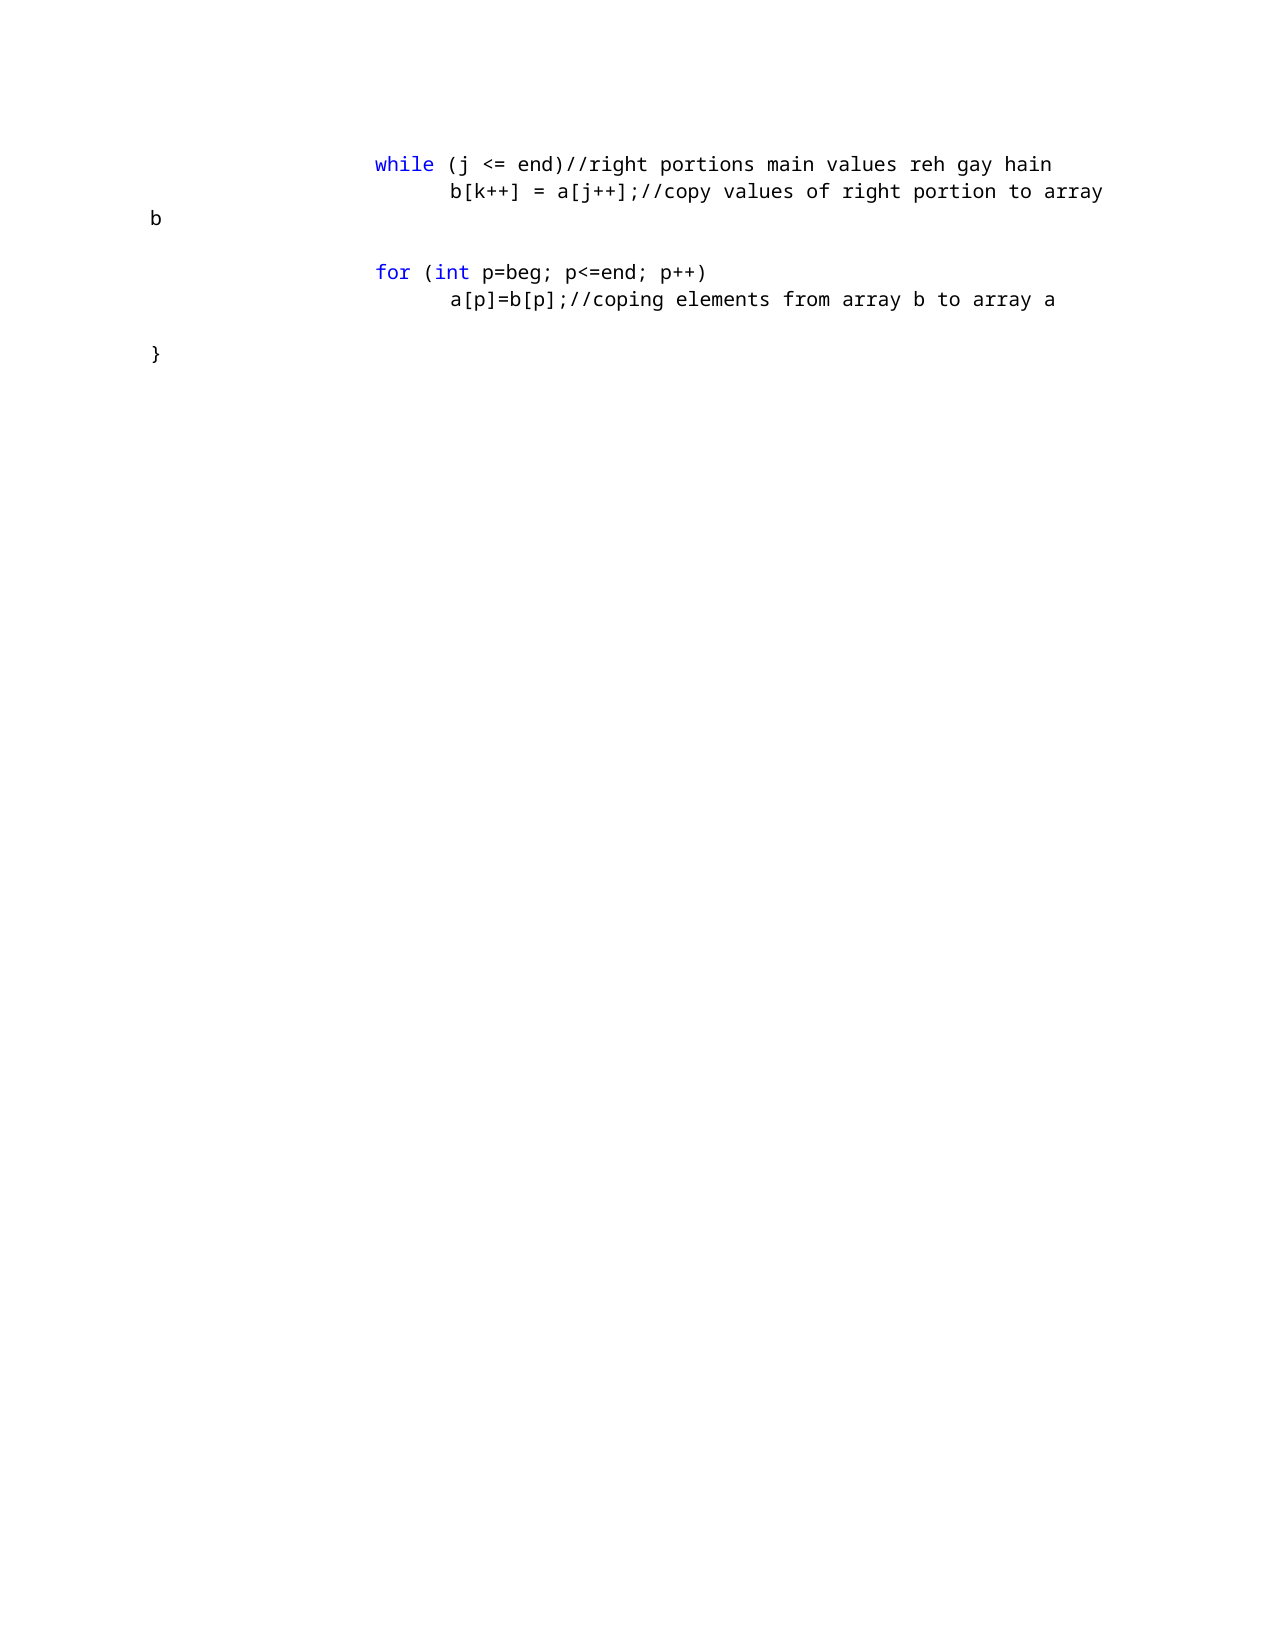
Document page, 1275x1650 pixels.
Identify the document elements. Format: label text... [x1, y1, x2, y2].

text a[p]=b[p];//coping elements from array b to array a [150, 285, 1125, 339]
text b[k++] = a[j++];//copy values of right portion to array b [150, 177, 1125, 231]
text for (int p=beg; p<=end; p++) [150, 258, 1125, 285]
text } [150, 339, 1125, 366]
text while (j <= end)//right portions main values reh gay hain [150, 150, 1125, 177]
